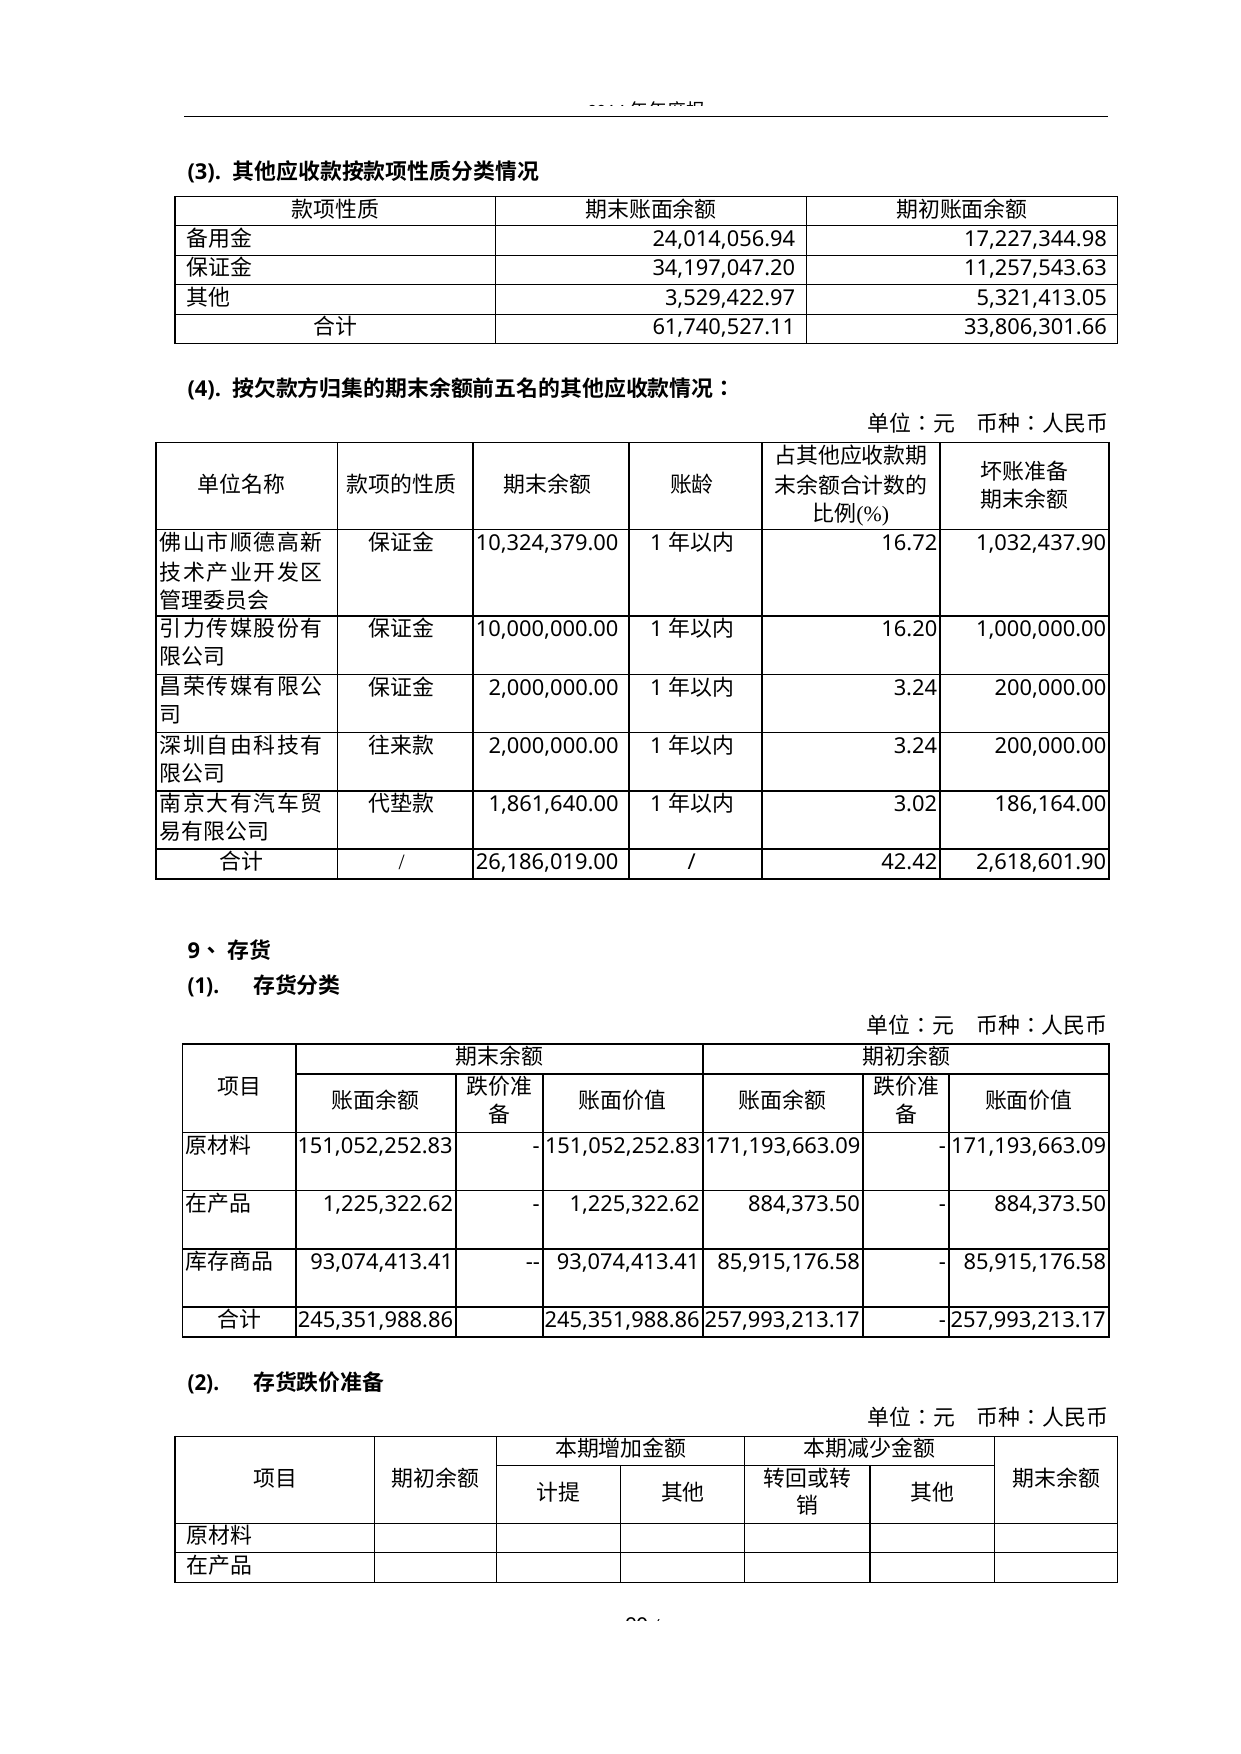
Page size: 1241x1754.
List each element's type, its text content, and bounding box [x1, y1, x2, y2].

text 单位：元 币种：人民币 [146, 1402, 1108, 1432]
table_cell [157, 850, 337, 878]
text 单位：元 币种：人民币 [867, 1010, 1132, 1040]
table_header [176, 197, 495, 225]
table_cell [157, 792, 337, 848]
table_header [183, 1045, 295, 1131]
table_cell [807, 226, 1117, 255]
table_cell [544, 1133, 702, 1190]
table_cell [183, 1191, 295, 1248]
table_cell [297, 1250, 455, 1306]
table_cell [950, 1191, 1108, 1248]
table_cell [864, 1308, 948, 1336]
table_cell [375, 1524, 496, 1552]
text (1). 存货分类 [187, 970, 342, 1000]
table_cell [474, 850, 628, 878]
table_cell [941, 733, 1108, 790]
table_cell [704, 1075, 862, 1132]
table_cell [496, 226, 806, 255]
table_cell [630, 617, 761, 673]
text 单位：元 币种：人民币 [146, 408, 1108, 438]
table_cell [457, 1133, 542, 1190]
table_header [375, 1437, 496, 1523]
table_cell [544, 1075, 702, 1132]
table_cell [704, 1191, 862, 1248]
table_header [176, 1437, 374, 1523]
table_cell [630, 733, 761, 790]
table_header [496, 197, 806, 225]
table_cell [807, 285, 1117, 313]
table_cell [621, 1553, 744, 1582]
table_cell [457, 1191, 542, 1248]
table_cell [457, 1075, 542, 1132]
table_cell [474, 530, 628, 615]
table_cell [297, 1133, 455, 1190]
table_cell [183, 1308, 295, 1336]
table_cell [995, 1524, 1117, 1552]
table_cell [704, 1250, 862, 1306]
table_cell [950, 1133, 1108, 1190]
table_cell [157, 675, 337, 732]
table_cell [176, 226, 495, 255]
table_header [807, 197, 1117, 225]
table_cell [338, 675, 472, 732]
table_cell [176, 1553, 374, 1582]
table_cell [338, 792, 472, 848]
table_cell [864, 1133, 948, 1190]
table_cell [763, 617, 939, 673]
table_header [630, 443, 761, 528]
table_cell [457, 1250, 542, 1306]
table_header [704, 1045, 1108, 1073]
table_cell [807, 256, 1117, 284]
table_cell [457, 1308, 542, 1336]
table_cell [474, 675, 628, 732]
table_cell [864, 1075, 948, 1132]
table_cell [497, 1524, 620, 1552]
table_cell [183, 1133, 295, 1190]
subtitle (3). 其他应收款按款项性质分类情况 [187, 156, 1132, 186]
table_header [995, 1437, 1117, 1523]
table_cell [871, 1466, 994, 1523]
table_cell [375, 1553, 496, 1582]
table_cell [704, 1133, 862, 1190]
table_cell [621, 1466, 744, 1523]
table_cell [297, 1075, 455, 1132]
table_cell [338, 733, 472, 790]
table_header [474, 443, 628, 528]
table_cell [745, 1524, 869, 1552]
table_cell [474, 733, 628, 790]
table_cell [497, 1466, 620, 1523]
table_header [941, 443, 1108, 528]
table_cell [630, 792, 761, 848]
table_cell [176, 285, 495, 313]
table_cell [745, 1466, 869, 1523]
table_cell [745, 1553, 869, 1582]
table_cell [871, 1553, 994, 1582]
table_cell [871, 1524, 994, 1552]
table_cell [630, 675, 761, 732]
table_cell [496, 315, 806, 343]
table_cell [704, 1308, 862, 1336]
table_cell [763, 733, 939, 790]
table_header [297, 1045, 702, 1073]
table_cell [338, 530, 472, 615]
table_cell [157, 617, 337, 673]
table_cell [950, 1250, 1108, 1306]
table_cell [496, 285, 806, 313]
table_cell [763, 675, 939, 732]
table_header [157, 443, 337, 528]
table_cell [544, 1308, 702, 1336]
subtitle (2). 存货跌价准备 [187, 1367, 1132, 1396]
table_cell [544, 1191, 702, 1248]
text (4). 按欠款方归集的期末余额前五名的其他应收款情况： [187, 373, 1132, 402]
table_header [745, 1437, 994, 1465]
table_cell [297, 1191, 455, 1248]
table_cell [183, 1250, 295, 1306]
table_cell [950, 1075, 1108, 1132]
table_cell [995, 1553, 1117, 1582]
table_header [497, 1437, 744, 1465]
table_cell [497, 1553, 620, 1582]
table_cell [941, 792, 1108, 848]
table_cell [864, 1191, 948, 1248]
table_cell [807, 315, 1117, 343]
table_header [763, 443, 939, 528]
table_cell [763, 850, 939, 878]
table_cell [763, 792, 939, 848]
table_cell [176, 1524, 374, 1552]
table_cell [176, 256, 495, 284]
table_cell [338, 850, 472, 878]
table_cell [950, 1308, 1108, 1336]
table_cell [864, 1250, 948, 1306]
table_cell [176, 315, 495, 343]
subtitle 9、 存货 [187, 935, 342, 964]
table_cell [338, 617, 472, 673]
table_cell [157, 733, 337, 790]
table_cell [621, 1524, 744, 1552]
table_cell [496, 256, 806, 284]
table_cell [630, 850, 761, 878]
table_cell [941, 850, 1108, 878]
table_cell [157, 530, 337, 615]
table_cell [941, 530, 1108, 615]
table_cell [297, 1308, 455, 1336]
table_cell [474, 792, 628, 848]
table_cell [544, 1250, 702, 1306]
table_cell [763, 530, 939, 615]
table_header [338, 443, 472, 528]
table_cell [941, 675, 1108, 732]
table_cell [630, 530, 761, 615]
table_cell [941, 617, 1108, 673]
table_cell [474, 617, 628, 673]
